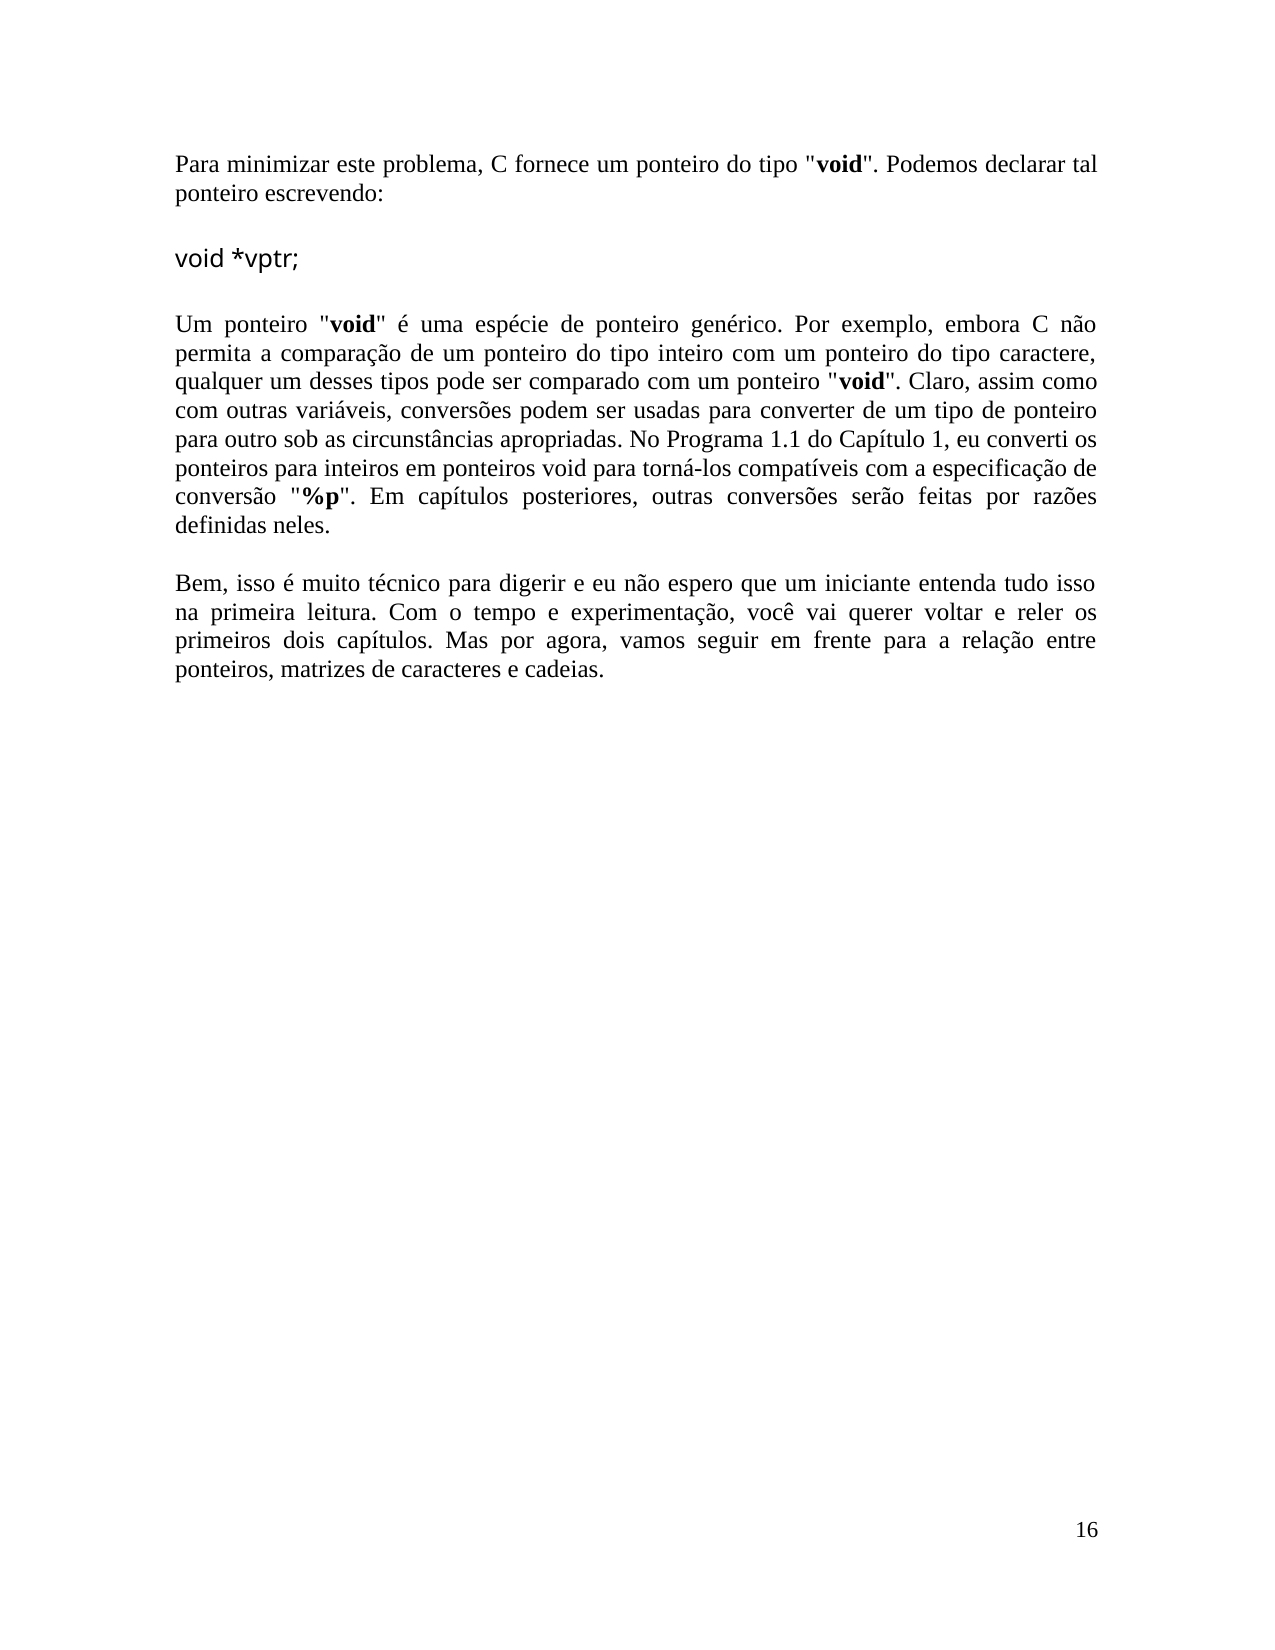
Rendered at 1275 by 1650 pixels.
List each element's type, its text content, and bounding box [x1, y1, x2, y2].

text Para minimizar este problema, C fornece um ponteiro do tipo "void". Podemos declarar tal ponteiro escrevendo: [175, 149, 1098, 207]
text Bem, isso é muito técnico para digerir e eu não espero que um iniciante entenda tudo isso na primeira leitura. Com o tempo e experimentação, você vai querer voltar e reler os primeiros dois capítulos. Mas por agora, vamos seguir em frente para a relação entre ponteiros, matrizes de caracteres e cadeias. [175, 568, 1098, 683]
text Um ponteiro "void" é uma espécie de ponteiro genérico. Por exemplo, embora C não permita a comparação de um ponteiro do tipo inteiro com um ponteiro do tipo caractere, qualquer um desses tipos pode ser comparado com um ponteiro "void". Claro, assim como com outras variáveis, conversões podem ser usadas para converter de um tipo de ponteiro para outro sob as circunstâncias apropriadas. No Programa 1.1 do Capítulo 1, eu converti os ponteiros para inteiros em ponteiros void para torná-los compatíveis com a especificação de conversão "%p". Em capítulos posteriores, outras conversões serão feitas por razões definidas neles. [175, 309, 1098, 539]
text void *vptr; [175, 241, 1098, 275]
